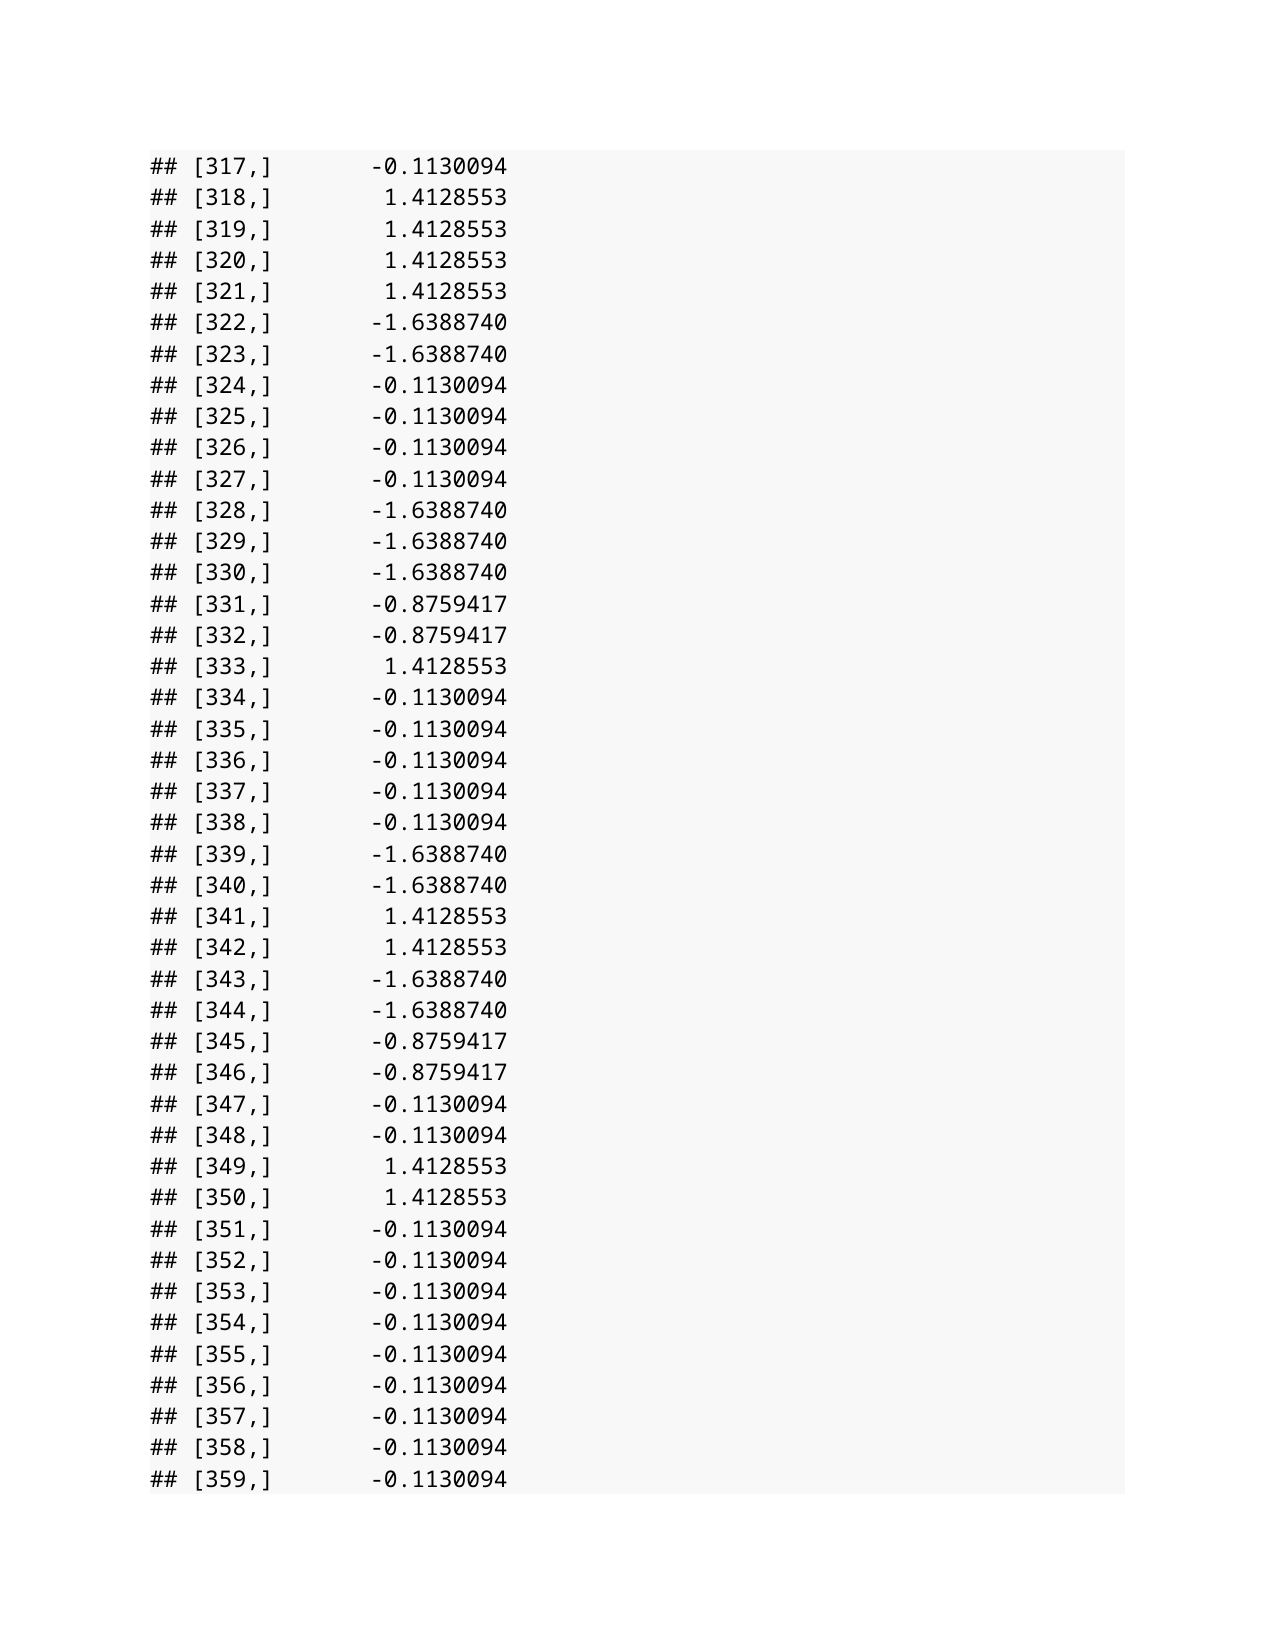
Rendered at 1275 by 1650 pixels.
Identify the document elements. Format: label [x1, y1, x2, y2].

text [150, 150, 1125, 1494]
